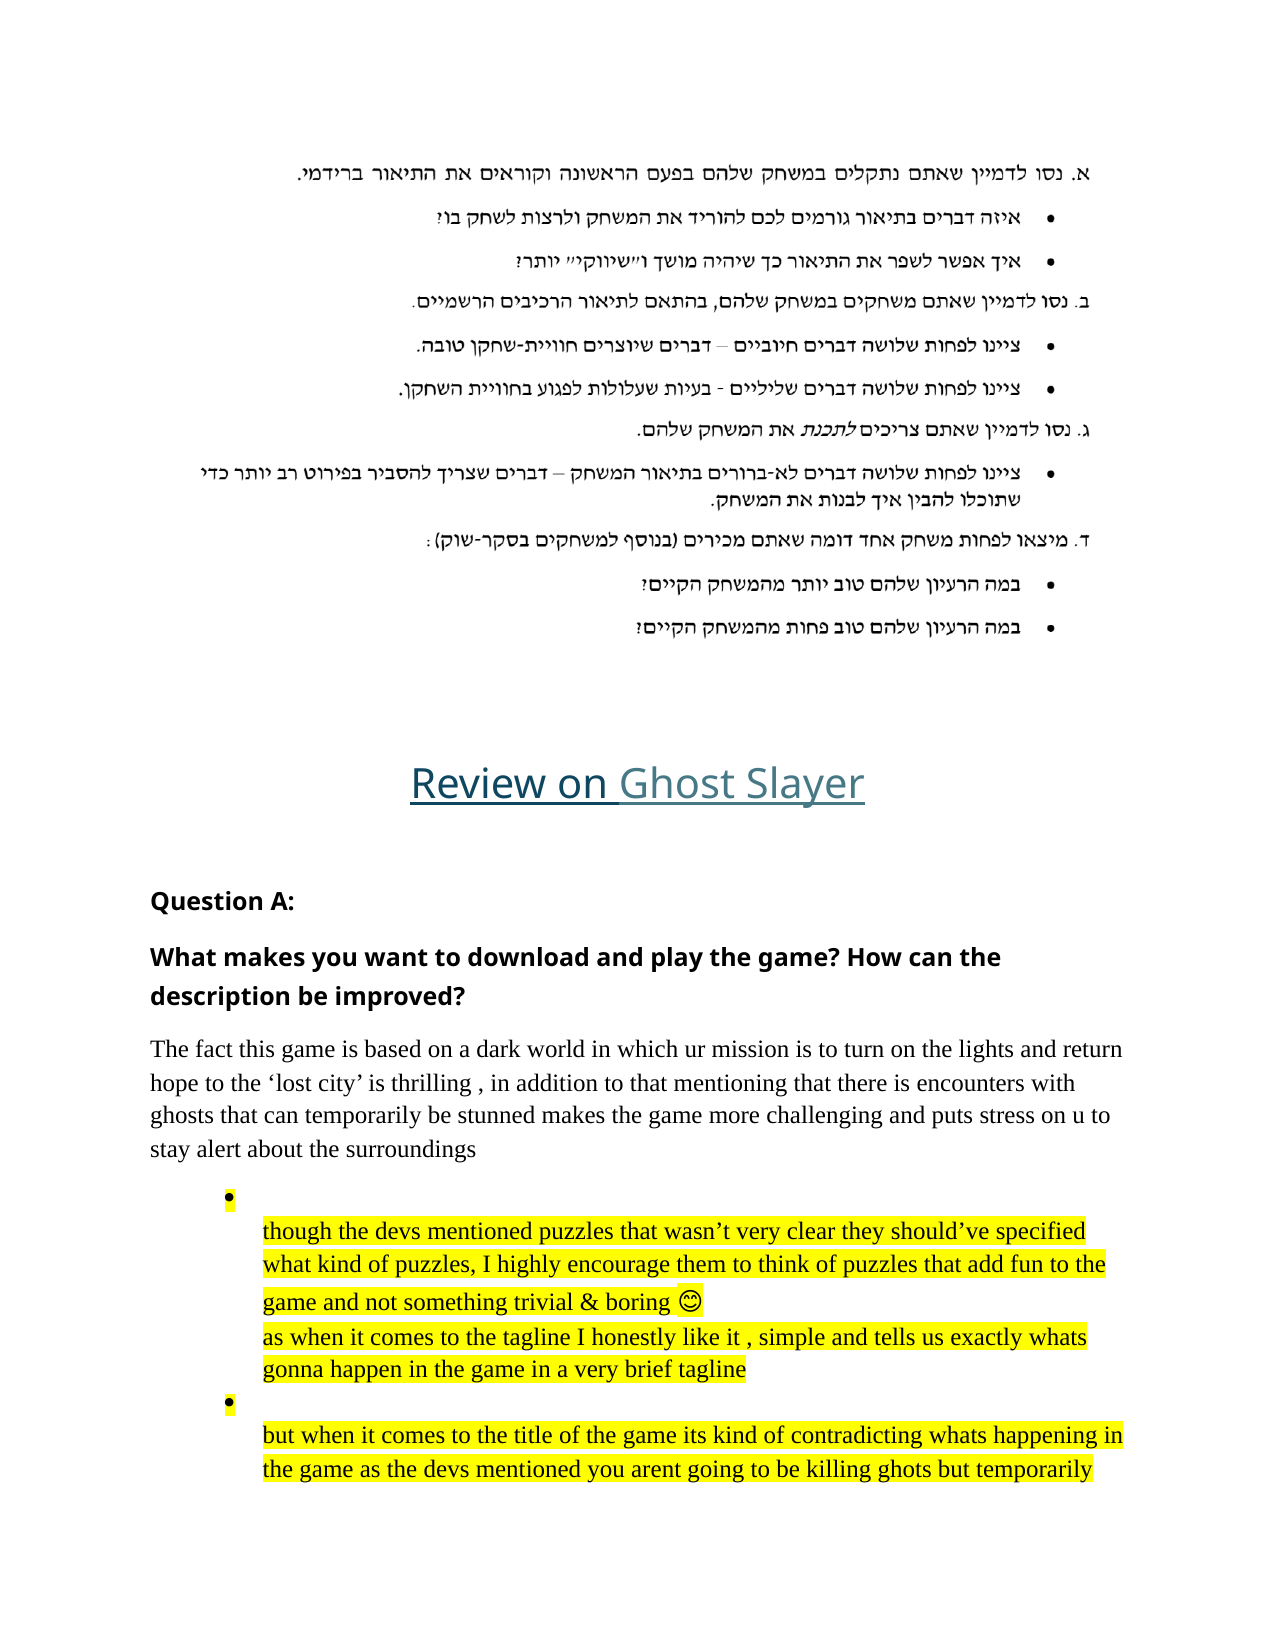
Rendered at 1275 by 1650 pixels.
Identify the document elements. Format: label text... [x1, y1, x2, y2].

subtitle Review on Ghost Slayer [150, 754, 1125, 811]
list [225, 1388, 1125, 1482]
text What makes you want to download and play the game? How can the description be improved? [150, 939, 1125, 1013]
text The fact this game is based on a dark world in which ur mission is to turn on the lights and return hope to the ‘lost city’ is thrilling , in addition to that mentioning that there is encounters with ghosts that can temporarily be stunned makes the game more challenging and puts stress on u to stay alert about the surroundings [150, 1034, 1125, 1162]
text Question A: [150, 884, 1125, 918]
picture [150, 150, 1125, 656]
list though the devs mentioned puzzles that wasn’t very clear they should’ve specified what kind of puzzles, I highly encourage them to think of puzzles that add fun to the game and not something trivial & boring as when it comes to the tagline I honestly like it , simple and tells us exactly whats gonna happen in the game in a very brief tagline [225, 1183, 1125, 1383]
